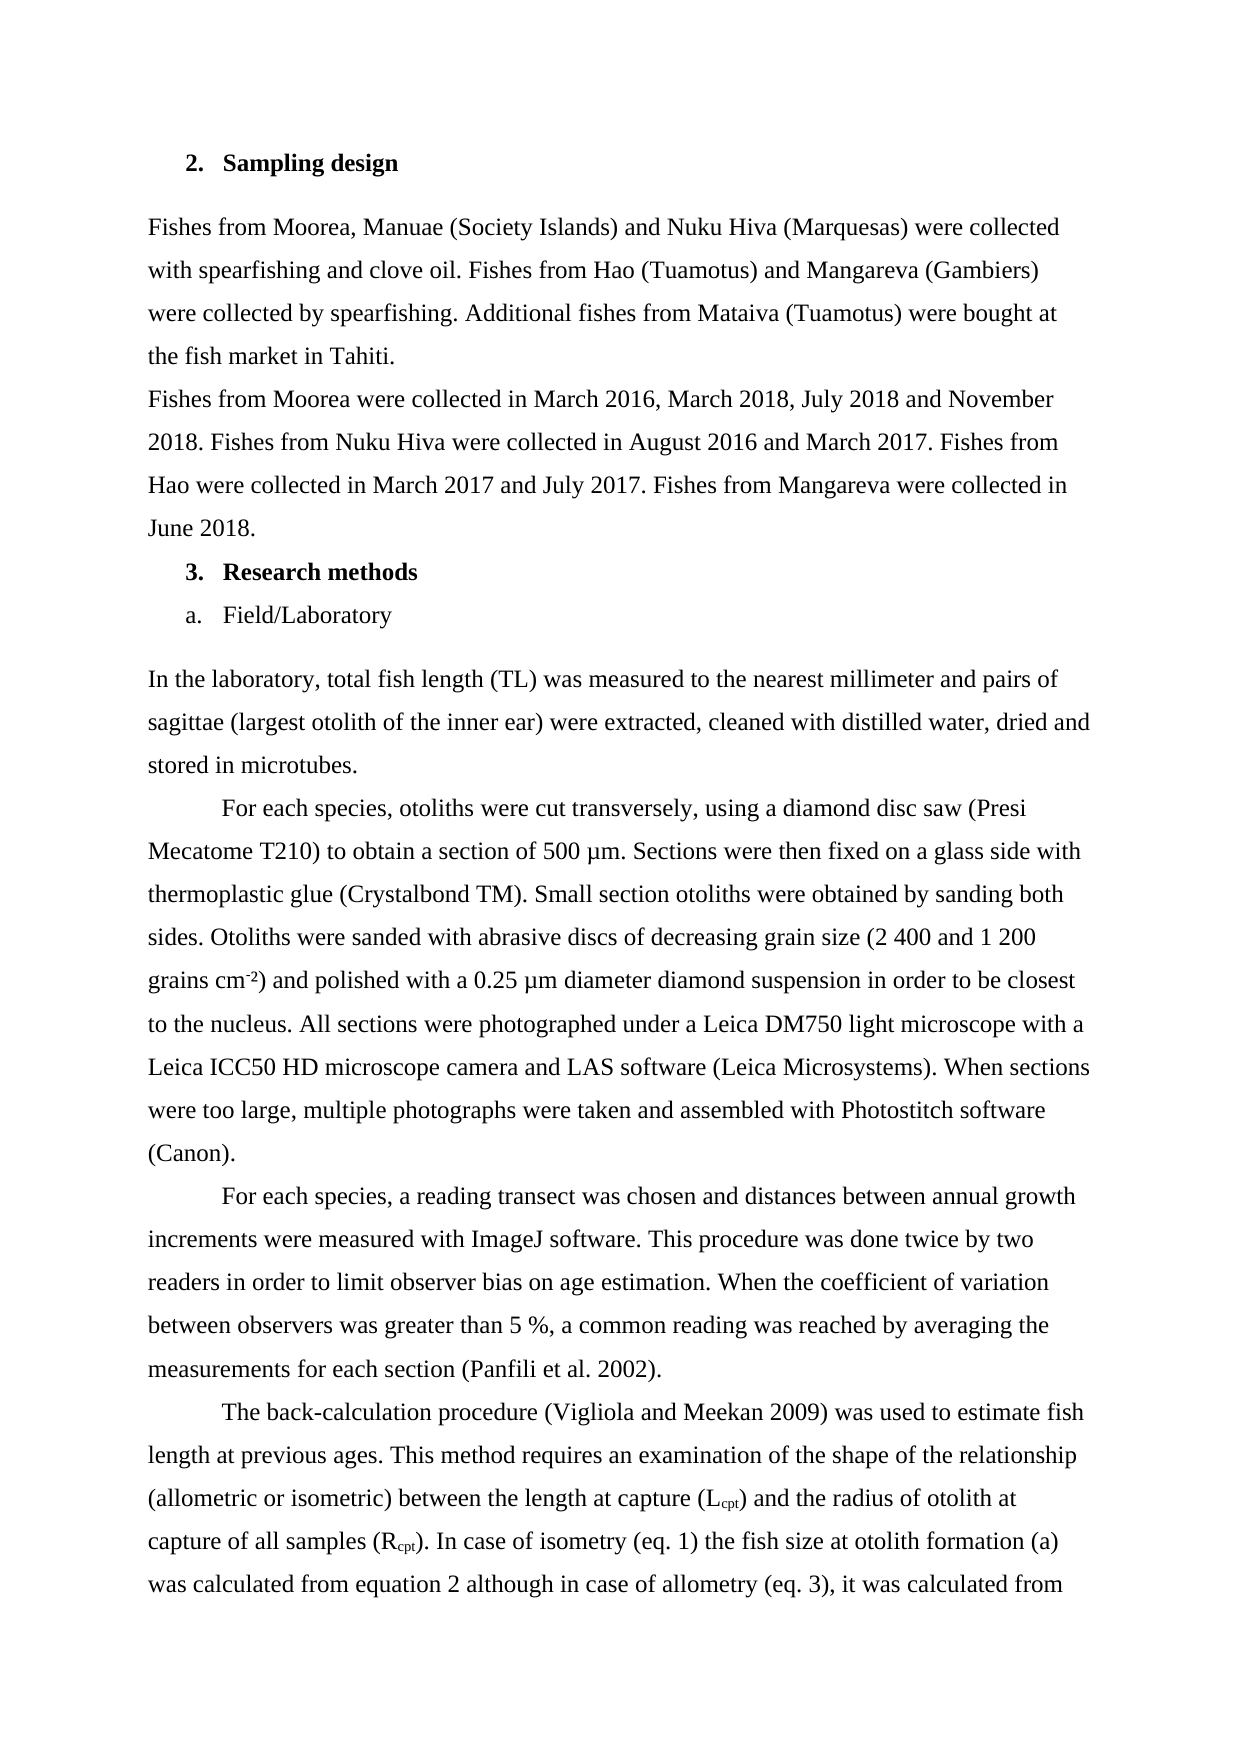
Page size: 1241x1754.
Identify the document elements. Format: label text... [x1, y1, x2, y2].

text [148, 1397, 1093, 1598]
text Fishes from Moorea were collected in March 2016, March 2018, July 2018 and November 2018. Fishes from Nuku Hiva were collected in August 2016 and March 2017. Fishes from Hao were collected in March 2017 and July 2017. Fishes from Mangareva were collected in June 2018. [148, 384, 1093, 542]
text Fishes from Moorea, Manuae (Society Islands) and Nuku Hiva (Marquesas) were collected with spearfishing and clove oil. Fishes from Hao (Tuamotus) and Mangareva (Gambiers) were collected by spearfishing. Additional fishes from Mataiva (Tuamotus) were bought at the fish market in Tahiti. [148, 212, 1093, 370]
list Field/Laboratory [185, 600, 1093, 628]
text In the laboratory, total fish length (TL) was measured to the nearest millimeter and pairs of sagittae (largest otolith of the inner ear) were extracted, cleaned with distilled water, dried and stored in microtubes. [148, 664, 1093, 779]
list Research methods [185, 557, 1093, 585]
text For each species, a reading transect was chosen and distances between annual growth increments were measured with ImageJ software. This procedure was done twice by two readers in order to limit observer bias on age estimation. When the coefficient of variation between observers was greater than 5 %, a common reading was reached by averaging the measurements for each section (Panfili et al. 2002). [148, 1181, 1093, 1382]
text For each species, otoliths were cut transversely, using a diamond disc saw (Presi Mecatome T210) to obtain a section of 500 µm. Sections were then fixed on a glass side with thermoplastic glue (Crystalbond TM). Small section otoliths were obtained by sanding both sides. Otoliths were sanded with abrasive discs of decreasing grain size (2 400 and 1 200 grains cm-²) and polished with a 0.25 µm diameter diamond suspension in order to be closest to the nucleus. All sections were photographed under a Leica DM750 light microscope with a Leica ICC50 HD microscope camera and LAS software (Leica Microsystems). When sections were too large, multiple photographs were taken and assembled with Photostitch software (Canon). [148, 793, 1093, 1167]
list Sampling design [185, 148, 1093, 176]
